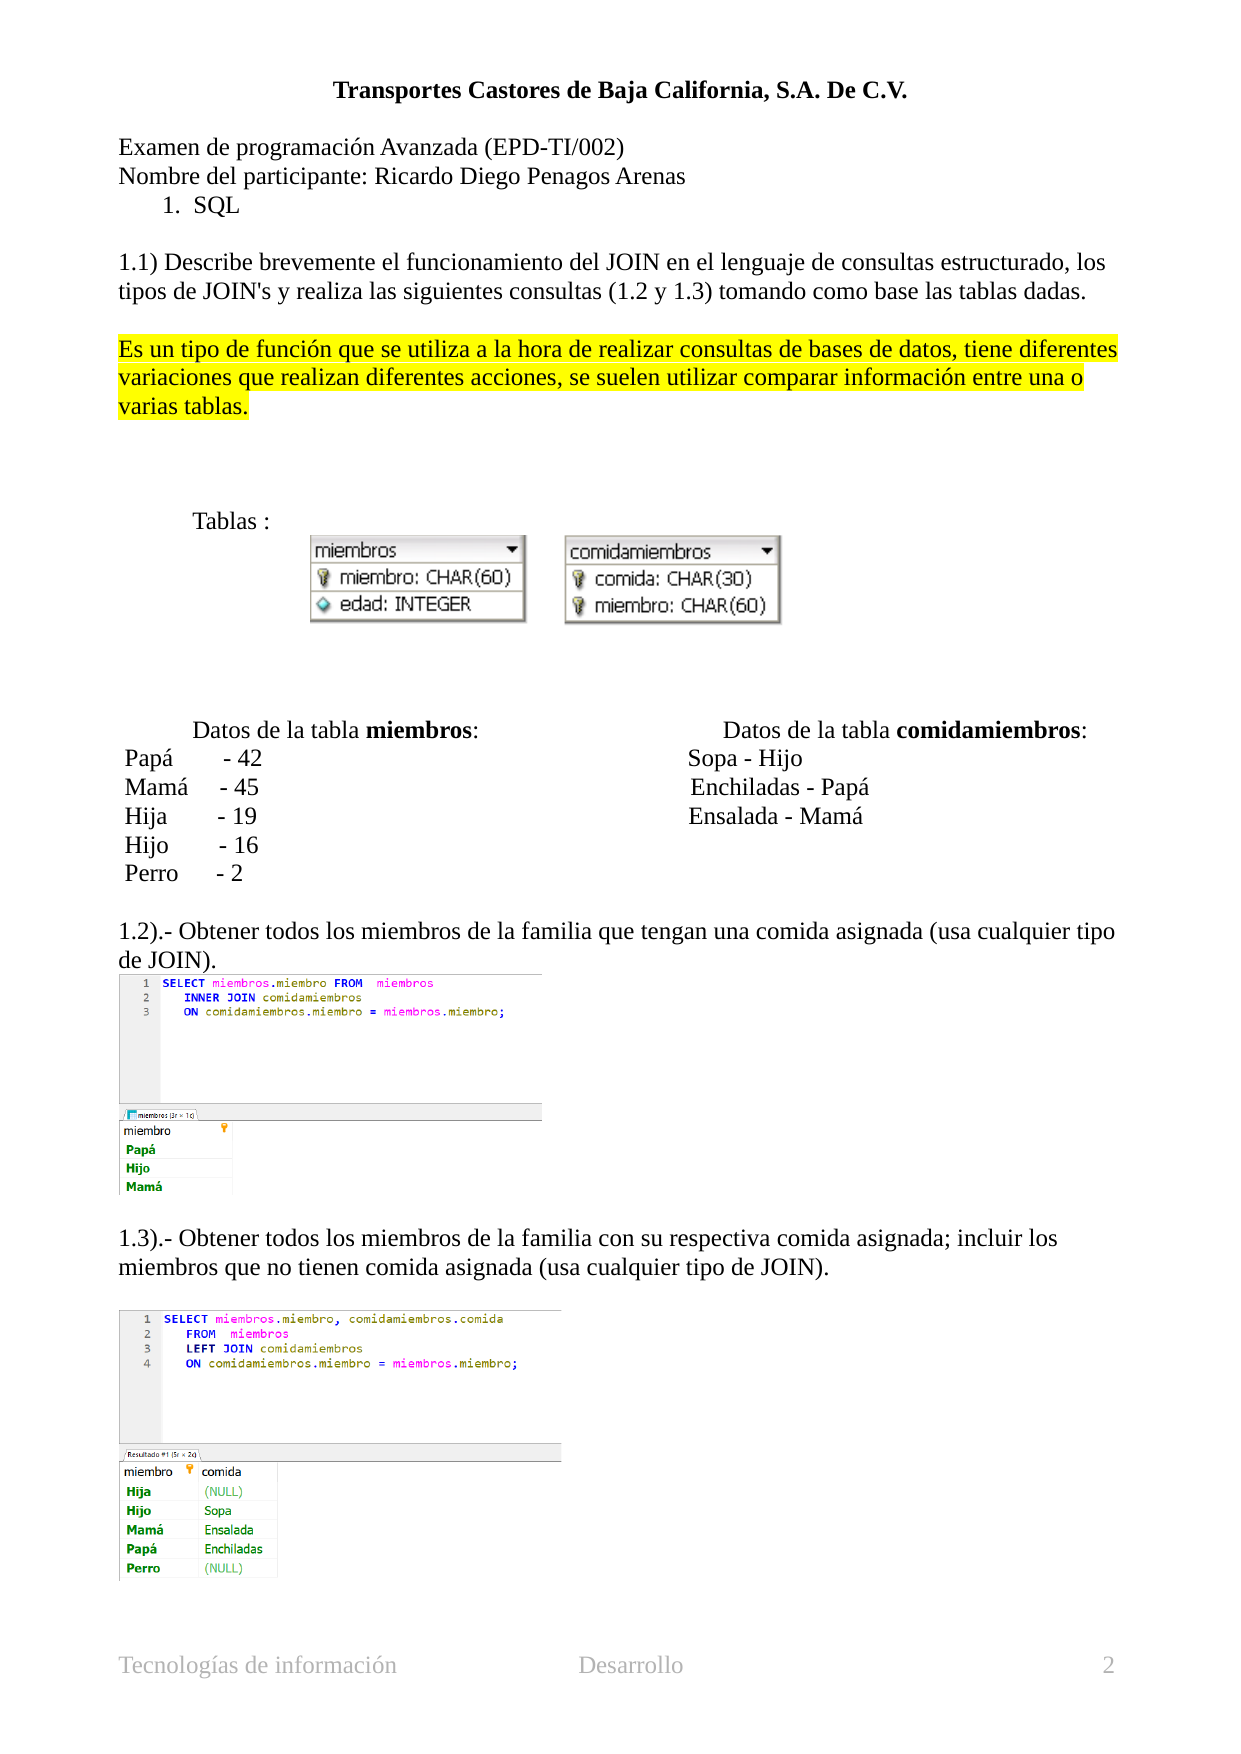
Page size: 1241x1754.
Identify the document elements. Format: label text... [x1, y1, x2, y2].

text Es un tipo de función que se utiliza a la hora de realizar consultas de bases de datos, tiene diferentes variaciones que realizan diferentes acciones, se suelen utilizar comparar información entre una o varias tablas. [118, 334, 1122, 420]
text Papá - 42 Sopa - Hijo Mamá - 45 Enchiladas - Papá Hija - 19 Ensalada - Mamá Hijo - 16 Perro - 2 1.2).- Obtener todos los miembros de la familia que tengan una comida asignada (usa cualquier tipo de JOIN). [118, 743, 1122, 973]
text 1.3).- Obtener todos los miembros de la familia con su respectiva comida asignada; incluir los miembros que no tienen comida asignada (usa cualquier tipo de JOIN). [118, 1195, 1122, 1281]
list SQL [156, 190, 1122, 219]
text 1.1) Describe brevemente el funcionamiento del JOIN en el lenguaje de consultas estructurado, los tipos de JOIN's y realiza las siguientes consultas (1.2 y 1.3) tomando como base las tablas dadas. [118, 247, 1122, 305]
picture [118, 1309, 562, 1581]
picture [310, 535, 931, 715]
picture [118, 973, 542, 1195]
text Tablas : [192, 506, 1122, 535]
